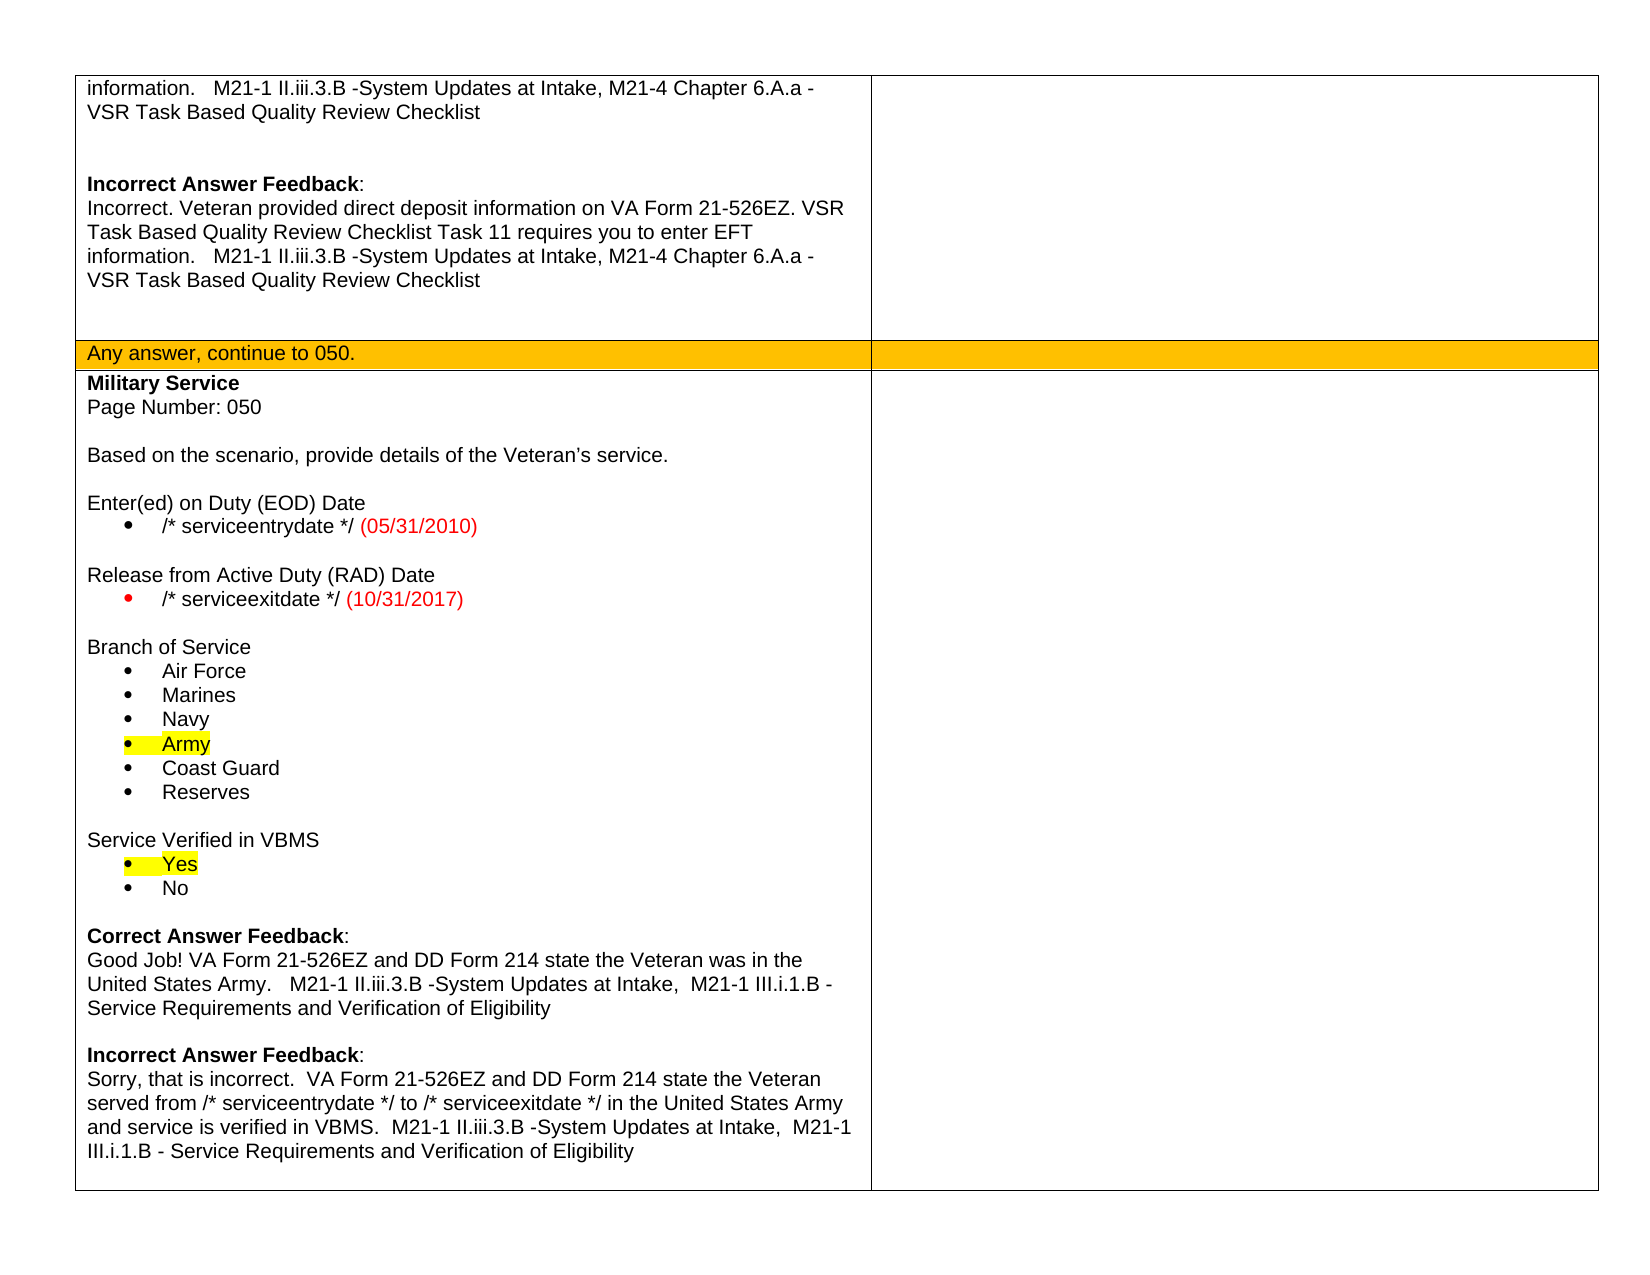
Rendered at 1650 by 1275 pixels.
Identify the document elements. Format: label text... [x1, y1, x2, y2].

table_cell Military Service Page Number: 050 Based on the scenario, provide details of the Veteran’s service. Enter(ed) on Duty (EOD) Date /* serviceentrydate */ (05/31/2010) Release from Active Duty (RAD) Date /* serviceexitdate */ (10/31/2017) Branch of Service Air Force Marines Navy Army Coast Guard Reserves Service Verified in VBMS Yes No Correct Answer Feedback: Good Job! VA Form 21-526EZ and DD Form 214 state the Veteran was in the United States Army. M21-1 II.iii.3.B -System Updates at Intake, M21-1 III.i.1.B - Service Requirements and Verification of Eligibility Incorrect Answer Feedback: Sorry, that is incorrect. VA Form 21-526EZ and DD Form 214 state the Veteran served from /* serviceentrydate */ to /* serviceexitdate */ in the United States Army and service is verified in VBMS. M21-1 II.iii.3.B -System Updates at Intake, M21-1 III.i.1.B - Service Requirements and Verification of Eligibility [76, 371, 871, 1189]
table_cell [872, 371, 1598, 1189]
table_cell [872, 76, 1598, 339]
table_cell [872, 341, 1598, 369]
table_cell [76, 76, 871, 339]
table_cell Any answer, continue to 050. [76, 341, 871, 369]
